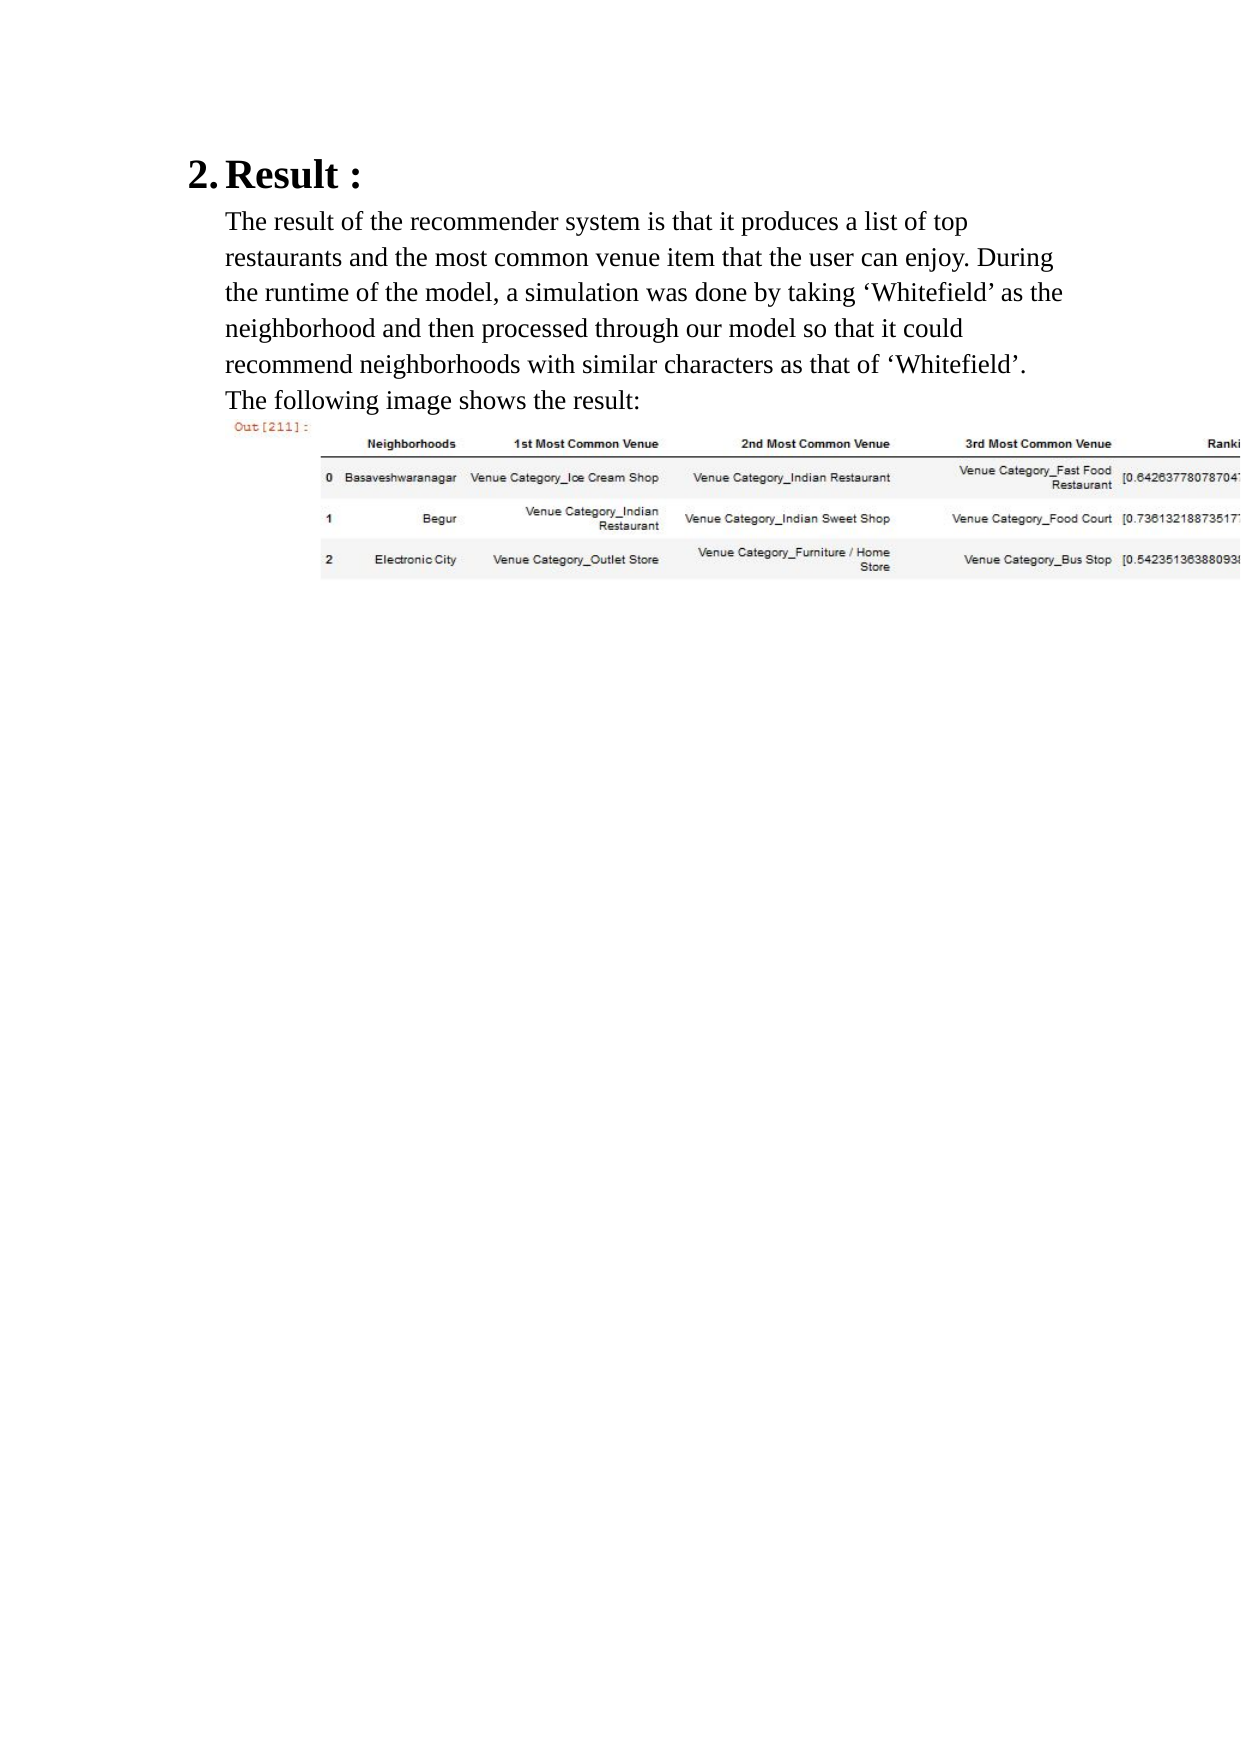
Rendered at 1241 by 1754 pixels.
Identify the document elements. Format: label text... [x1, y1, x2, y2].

list Result : [187, 150, 1090, 198]
picture [225, 419, 1241, 589]
list The following image shows the result: [225, 384, 1090, 415]
list The result of the recommender system is that it produces a list of top restaurants and the most common venue item that the user can enjoy. During the runtime of the model, a simulation was done by taking ‘Whitefield’ as the neighborhood and then processed through our model so that it could recommend neighborhoods with similar characters as that of ‘Whitefield’. [225, 205, 1090, 379]
